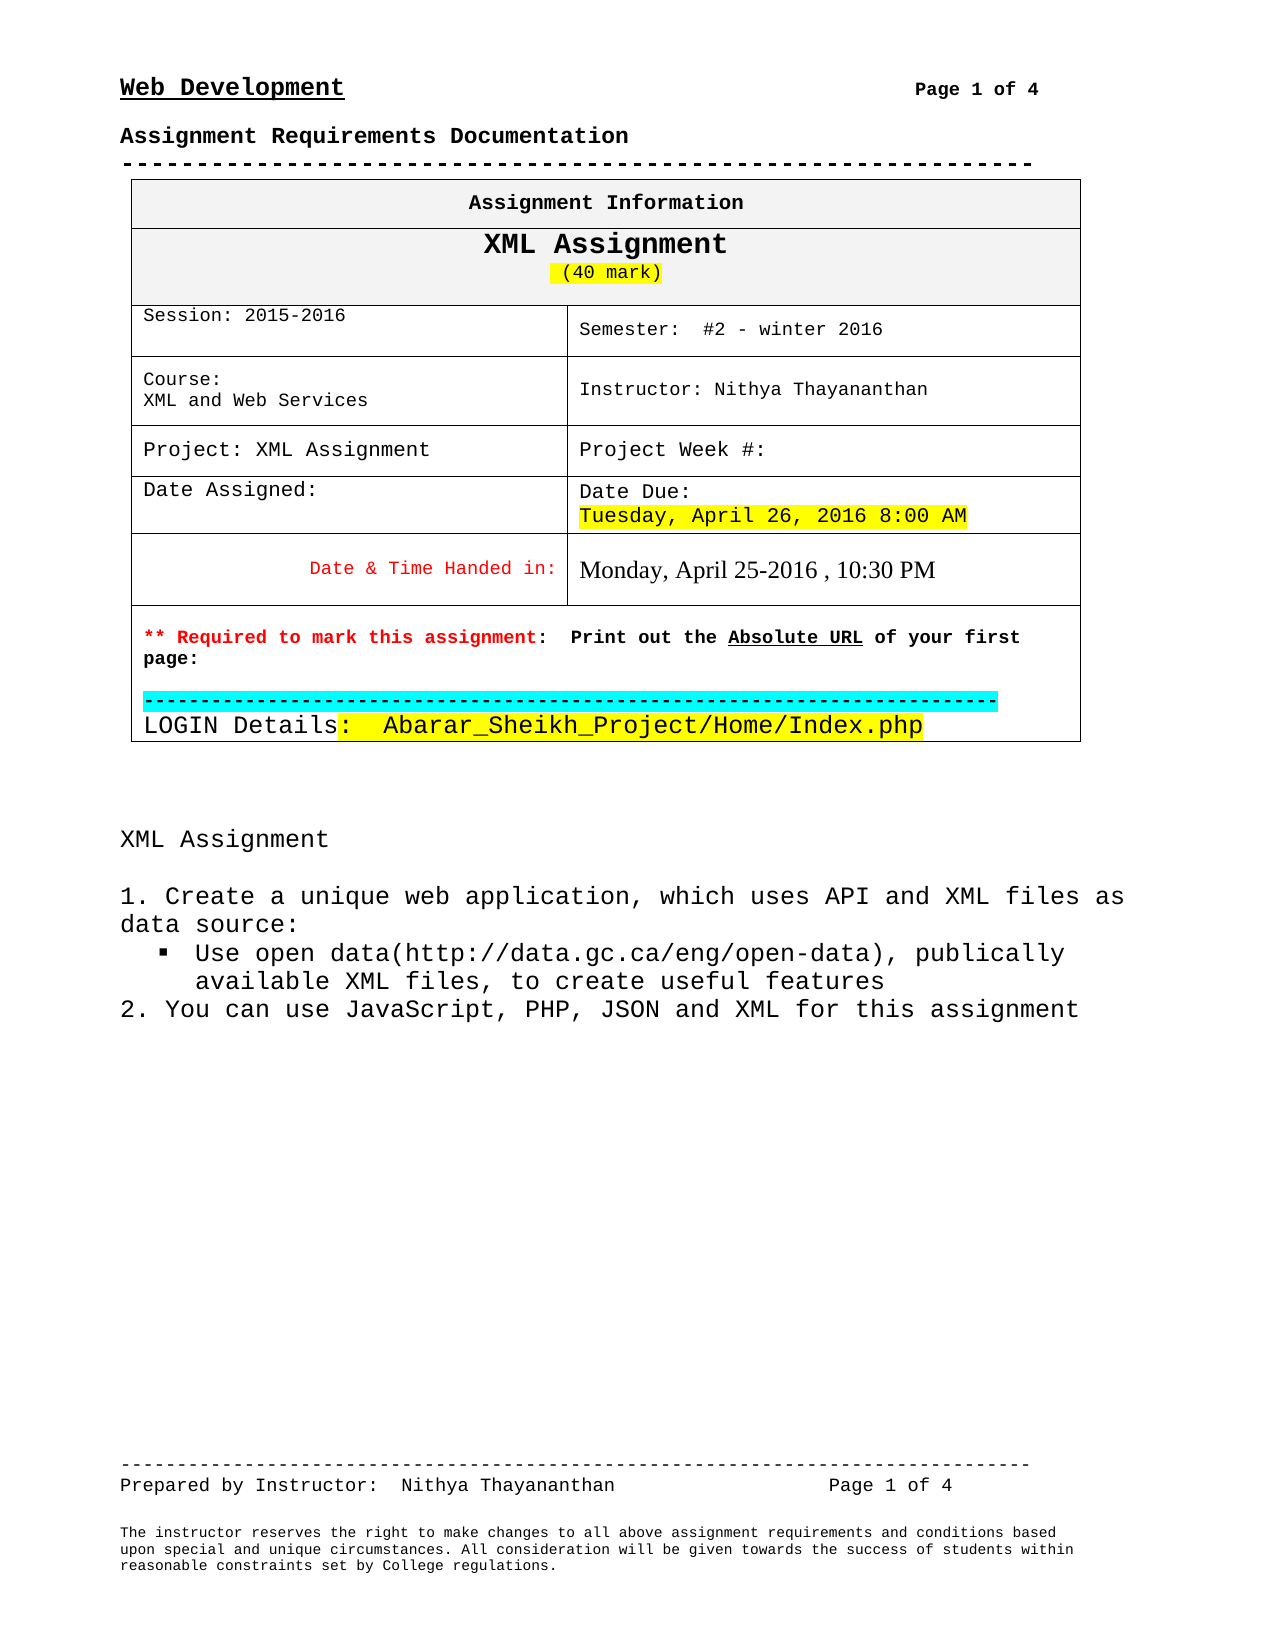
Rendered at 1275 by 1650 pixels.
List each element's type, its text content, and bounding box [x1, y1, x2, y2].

text 1. Create a unique web application, which uses API and XML files as data source: [120, 883, 1125, 940]
table_cell XML Assignment (40 mark) [132, 229, 1080, 305]
table_cell Instructor: Nithya Thayananthan [568, 357, 1080, 424]
table_cell Date & Time Handed in: [132, 534, 567, 605]
table_cell Session: 2015-2016 [132, 306, 567, 356]
table_cell Date Due: Tuesday, April 26, 2016 8:00 AM [568, 477, 1080, 533]
table_cell Project Week #: [568, 426, 1080, 476]
table_cell Project: XML Assignment [132, 426, 567, 476]
list Use open data(http://data.gc.ca/eng/open-data), publically available XML files, to create useful features [157, 940, 1125, 997]
table_header Assignment Information [132, 180, 1080, 228]
text 2. You can use JavaScript, PHP, JSON and XML for this assignment [120, 997, 1125, 1025]
table_cell Semester: #2 - winter 2016 [568, 306, 1080, 356]
text XML Assignment [120, 827, 1125, 855]
table_cell Monday, April 25-2016 , 10:30 PM [568, 534, 1080, 605]
table_cell Course: XML and Web Services [132, 357, 567, 424]
table_cell Date Assigned: [132, 477, 567, 533]
table_cell ** Required to mark this assignment: Print out the Absolute URL of your first page: ---------------------------------------------------------------------------- LOGIN Details: Abarar_Sheikh_Project/Home/Index.php [132, 606, 1080, 741]
